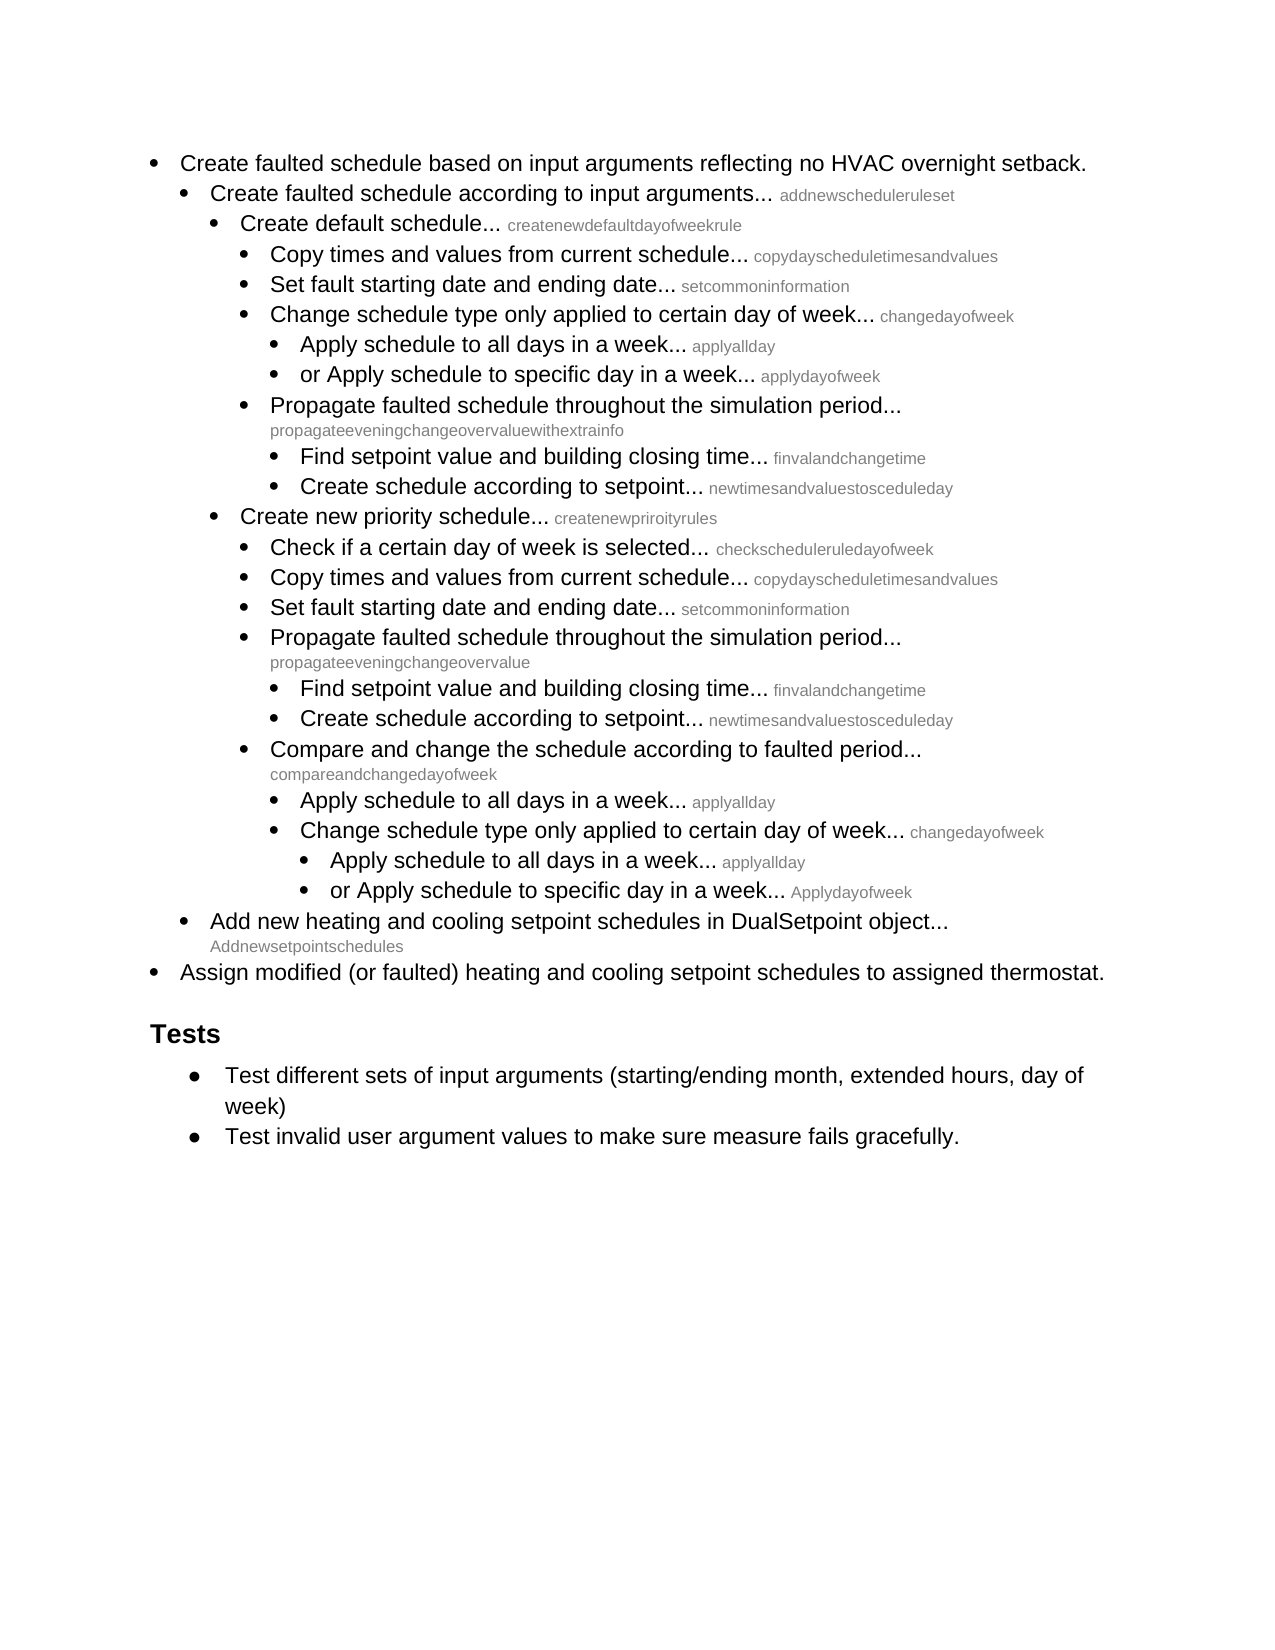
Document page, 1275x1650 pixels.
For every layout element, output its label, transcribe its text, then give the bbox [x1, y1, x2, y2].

list Create faulted schedule according to input arguments... addnewscheduleruleset [180, 180, 1125, 207]
list Create faulted schedule based on input arguments reflecting no HVAC overnight setback. [150, 150, 1125, 176]
list Create default schedule... createnewdefaultdayofweekrule [210, 210, 1125, 237]
list Create schedule according to setpoint... newtimesandvaluestosceduleday [270, 473, 1125, 499]
list Copy times and values from current schedule... copydayscheduletimesandvalues [240, 564, 1125, 590]
list Add new heating and cooling setpoint schedules in DualSetpoint object... Addnewsetpointschedules [180, 908, 1125, 956]
list Test different sets of input arguments (starting/ending month, extended hours, day of week) [187, 1062, 1125, 1119]
list Set fault starting date and ending date... setcommoninformation [240, 594, 1125, 620]
list Set fault starting date and ending date... setcommoninformation [240, 271, 1125, 297]
list Assign modified (or faulted) heating and cooling setpoint schedules to assigned thermostat. [150, 959, 1125, 985]
list Create new priority schedule... createnewpriroityrules [210, 503, 1125, 529]
list Compare and change the schedule according to faulted period... compareandchangedayofweek [240, 736, 1125, 784]
list Change schedule type only applied to certain day of week... changedayofweek [270, 817, 1125, 843]
list Check if a certain day of week is selected... checkscheduleruledayofweek [240, 533, 1125, 560]
list Propagate faulted schedule throughout the simulation period... propagateeveningchangeovervalue [240, 624, 1125, 672]
list Change schedule type only applied to certain day of week... changedayofweek [240, 301, 1125, 327]
list or Apply schedule to specific day in a week... Applydayofweek [300, 877, 1125, 904]
list Find setpoint value and building closing time... finvalandchangetime [270, 675, 1125, 702]
list Apply schedule to all days in a week... applyallday [300, 847, 1125, 873]
list Copy times and values from current schedule... copydayscheduletimesandvalues [240, 241, 1125, 267]
list Apply schedule to all days in a week... applyallday [270, 787, 1125, 813]
list Create schedule according to setpoint... newtimesandvaluestosceduleday [270, 705, 1125, 732]
list Apply schedule to all days in a week... applyallday [270, 331, 1125, 358]
list Propagate faulted schedule throughout the simulation period... propagateeveningchangeovervaluewithextrainfo [240, 392, 1125, 440]
list or Apply schedule to specific day in a week... applydayofweek [270, 361, 1125, 388]
list Test invalid user argument values to make sure measure fails gracefully. [187, 1123, 1125, 1149]
list Find setpoint value and building closing time... finvalandchangetime [270, 443, 1125, 469]
subtitle Tests [150, 1018, 1125, 1049]
